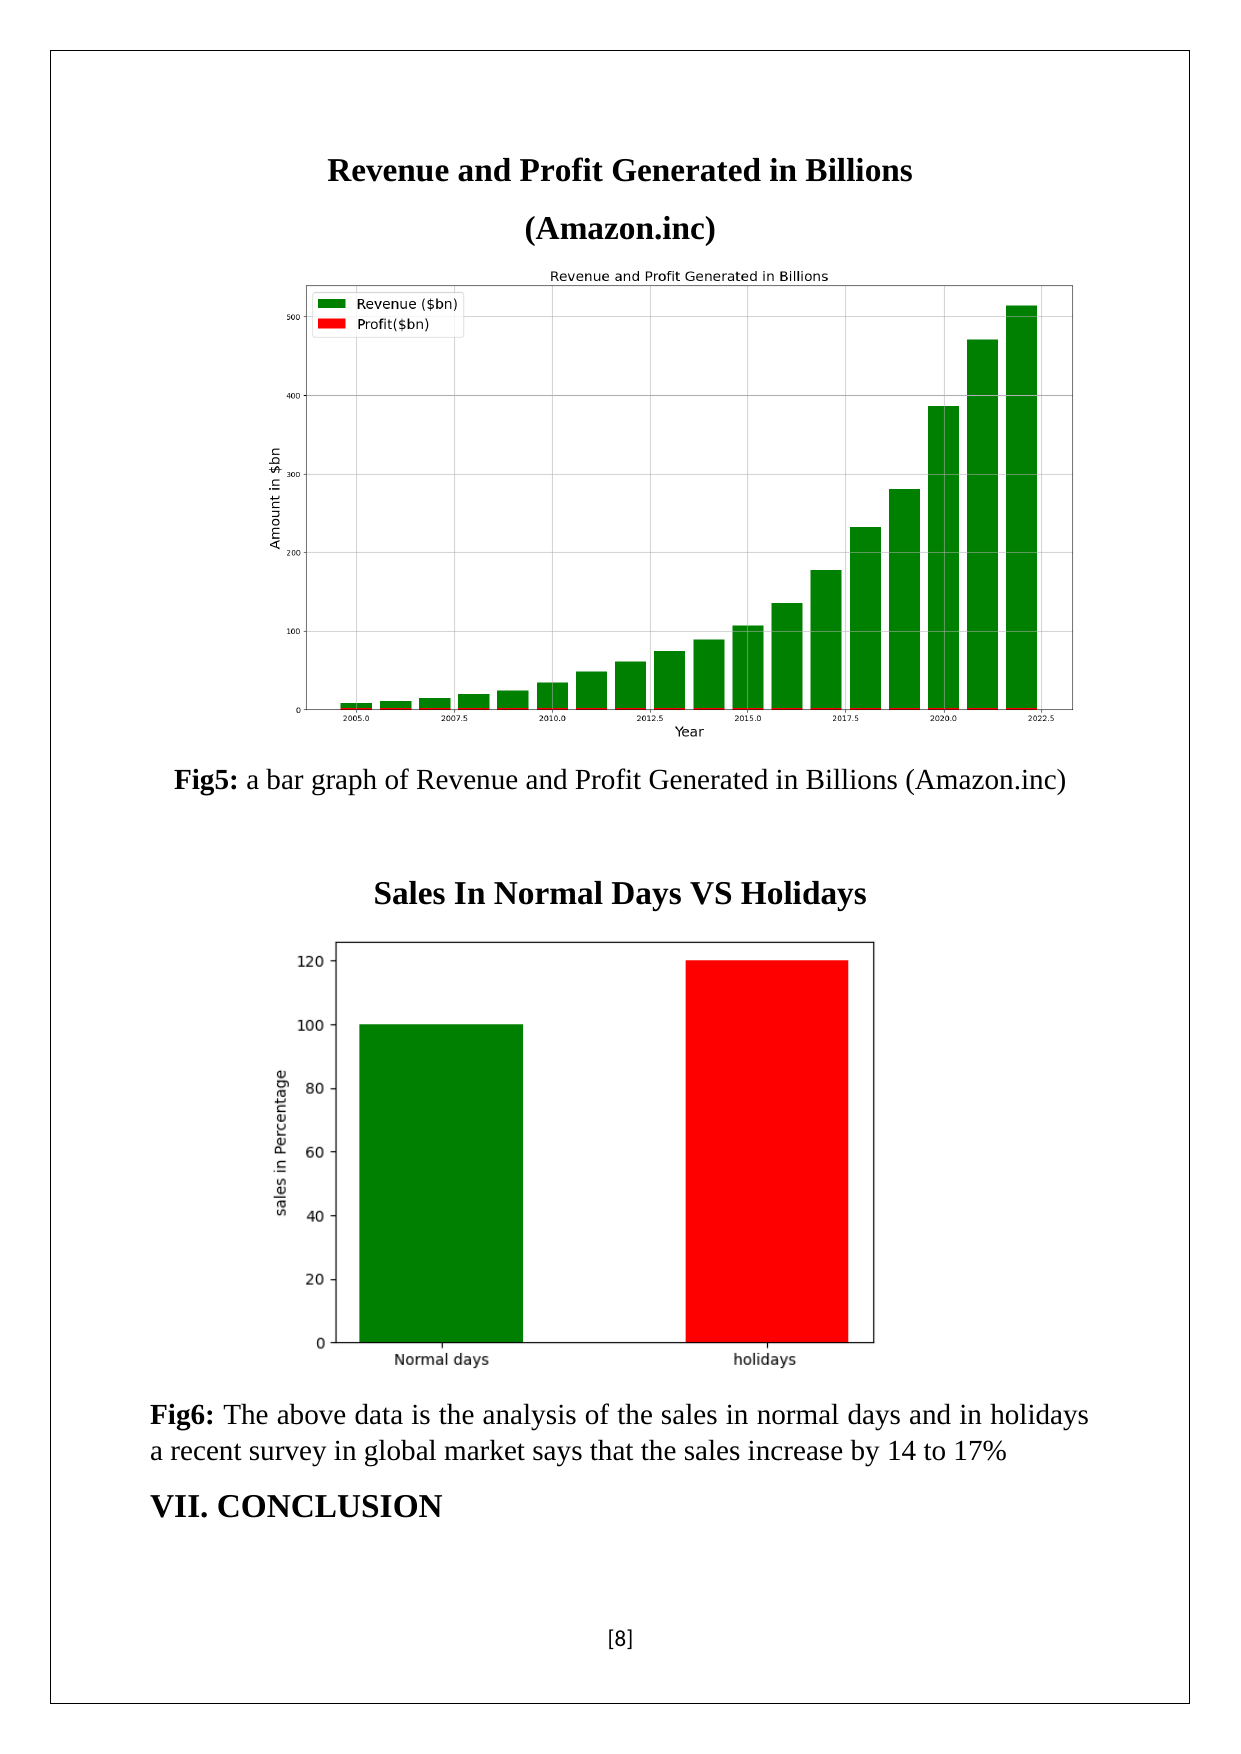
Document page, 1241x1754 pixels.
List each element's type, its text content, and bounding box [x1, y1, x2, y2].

picture [264, 931, 883, 1379]
text Fig5: a bar graph of Revenue and Profit Generated in Billions (Amazon.inc) [150, 762, 1090, 796]
picture [264, 266, 1077, 744]
text VII. CONCLUSION [150, 1486, 1090, 1524]
text Revenue and Profit Generated in Billions [150, 150, 1090, 188]
text (Amazon.inc) [150, 208, 1090, 246]
text Sales In Normal Days VS Holidays [150, 873, 1090, 912]
text Fig6: The above data is the analysis of the sales in normal days and in holidays a recent survey in global market says that the sales increase by 14 to 17% [150, 1397, 1090, 1467]
